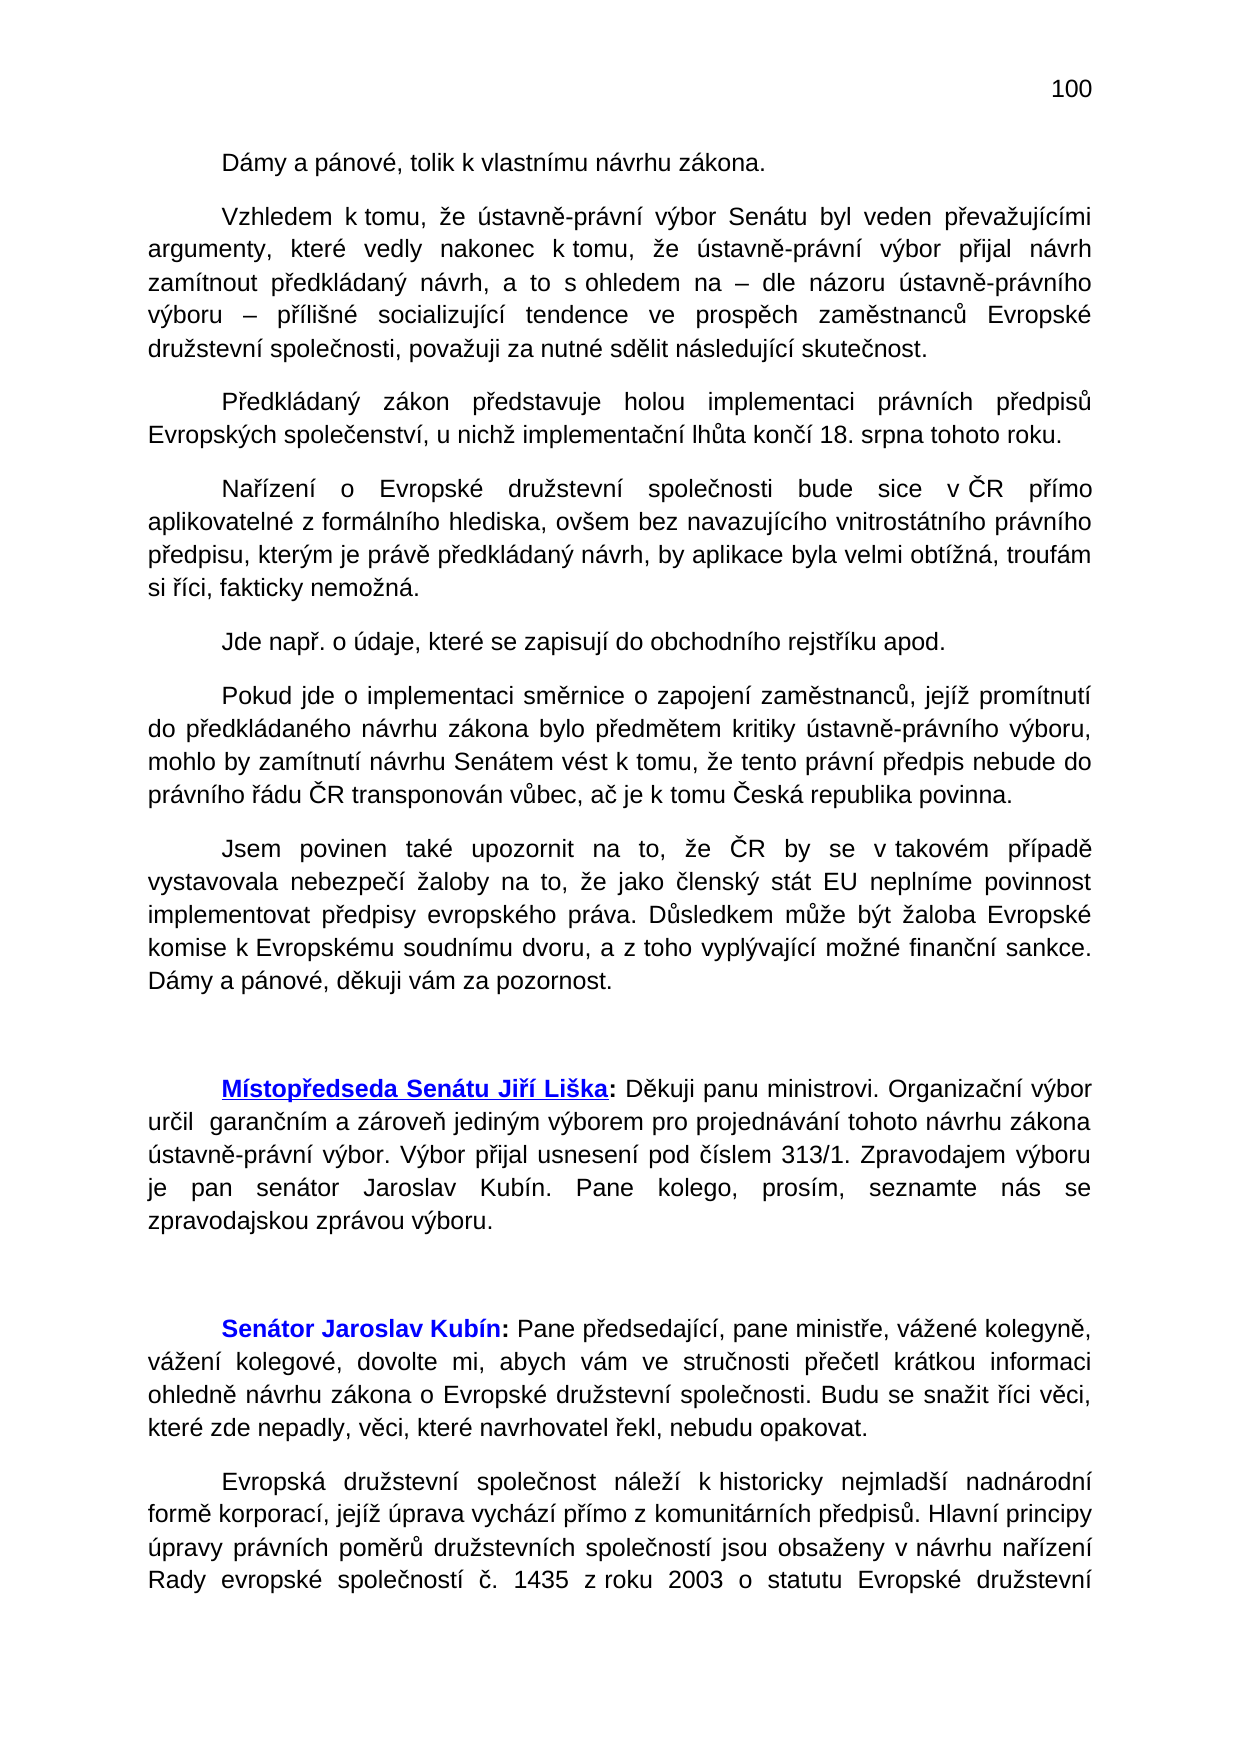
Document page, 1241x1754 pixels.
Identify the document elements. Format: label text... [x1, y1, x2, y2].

text Předkládaný zákon představuje holou implementaci právních předpisů Evropských společenství, u nichž implementační lhůta končí 18. srpna tohoto roku. [148, 387, 1093, 449]
text Pokud jde o implementaci směrnice o zapojení zaměstnanců, jejíž promítnutí do předkládaného návrhu zákona bylo předmětem kritiky ústavně-právního výboru, mohlo by zamítnutí návrhu Senátem vést k tomu, že tento právní předpis nebude do právního řádu ČR transponován vůbec, ač je k tomu Česká republika povinna. [148, 681, 1093, 809]
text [148, 1466, 1093, 1594]
text Místopředseda Senátu Jiří Liška: Děkuji panu ministrovi. Organizační výbor určil garančním a zároveň jediným výborem pro projednávání tohoto návrhu zákona ústavně-právní výbor. Výbor přijal usnesení pod číslem 313/1. Zpravodajem výboru je pan senátor Jaroslav Kubín. Pane kolego, prosím, seznamte nás se zpravodajskou zprávou výboru. [148, 1074, 1093, 1234]
text Dámy a pánové, tolik k vlastnímu návrhu zákona. [148, 148, 1093, 176]
text Nařízení o Evropské družstevní společnosti bude sice v ČR přímo aplikovatelné z formálního hlediska, ovšem bez navazujícího vnitrostátního právního předpisu, kterým je právě předkládaný návrh, by aplikace byla velmi obtížná, troufám si říci, fakticky nemožná. [148, 474, 1093, 602]
text Vzhledem k tomu, že ústavně-právní výbor Senátu byl veden převažujícími argumenty, které vedly nakonec k tomu, že ústavně-právní výbor přijal návrh zamítnout předkládaný návrh, a to s ohledem na – dle názoru ústavně-právního výboru – přílišné socializující tendence ve prospěch zaměstnanců Evropské družstevní společnosti, považuji za nutné sdělit následující skutečnost. [148, 201, 1093, 362]
text Senátor Jaroslav Kubín: Pane předsedající, pane ministře, vážené kolegyně, vážení kolegové, dovolte mi, abych vám ve stručnosti přečetl krátkou informaci ohledně návrhu zákona o Evropské družstevní společnosti. Budu se snažit říci věci, které zde nepadly, věci, které navrhovatel řekl, nebudu opakovat. [148, 1313, 1093, 1441]
text Jde např. o údaje, které se zapisují do obchodního rejstříku apod. [148, 627, 1093, 656]
text Jsem povinen také upozornit na to, že ČR by se v takovém případě vystavovala nebezpečí žaloby na to, že jako členský stát EU neplníme povinnost implementovat předpisy evropského práva. Důsledkem může být žaloba Evropské komise k Evropskému soudnímu dvoru, a z toho vyplývající možné finanční sankce. Dámy a pánové, děkuji vám za pozornost. [148, 834, 1093, 995]
